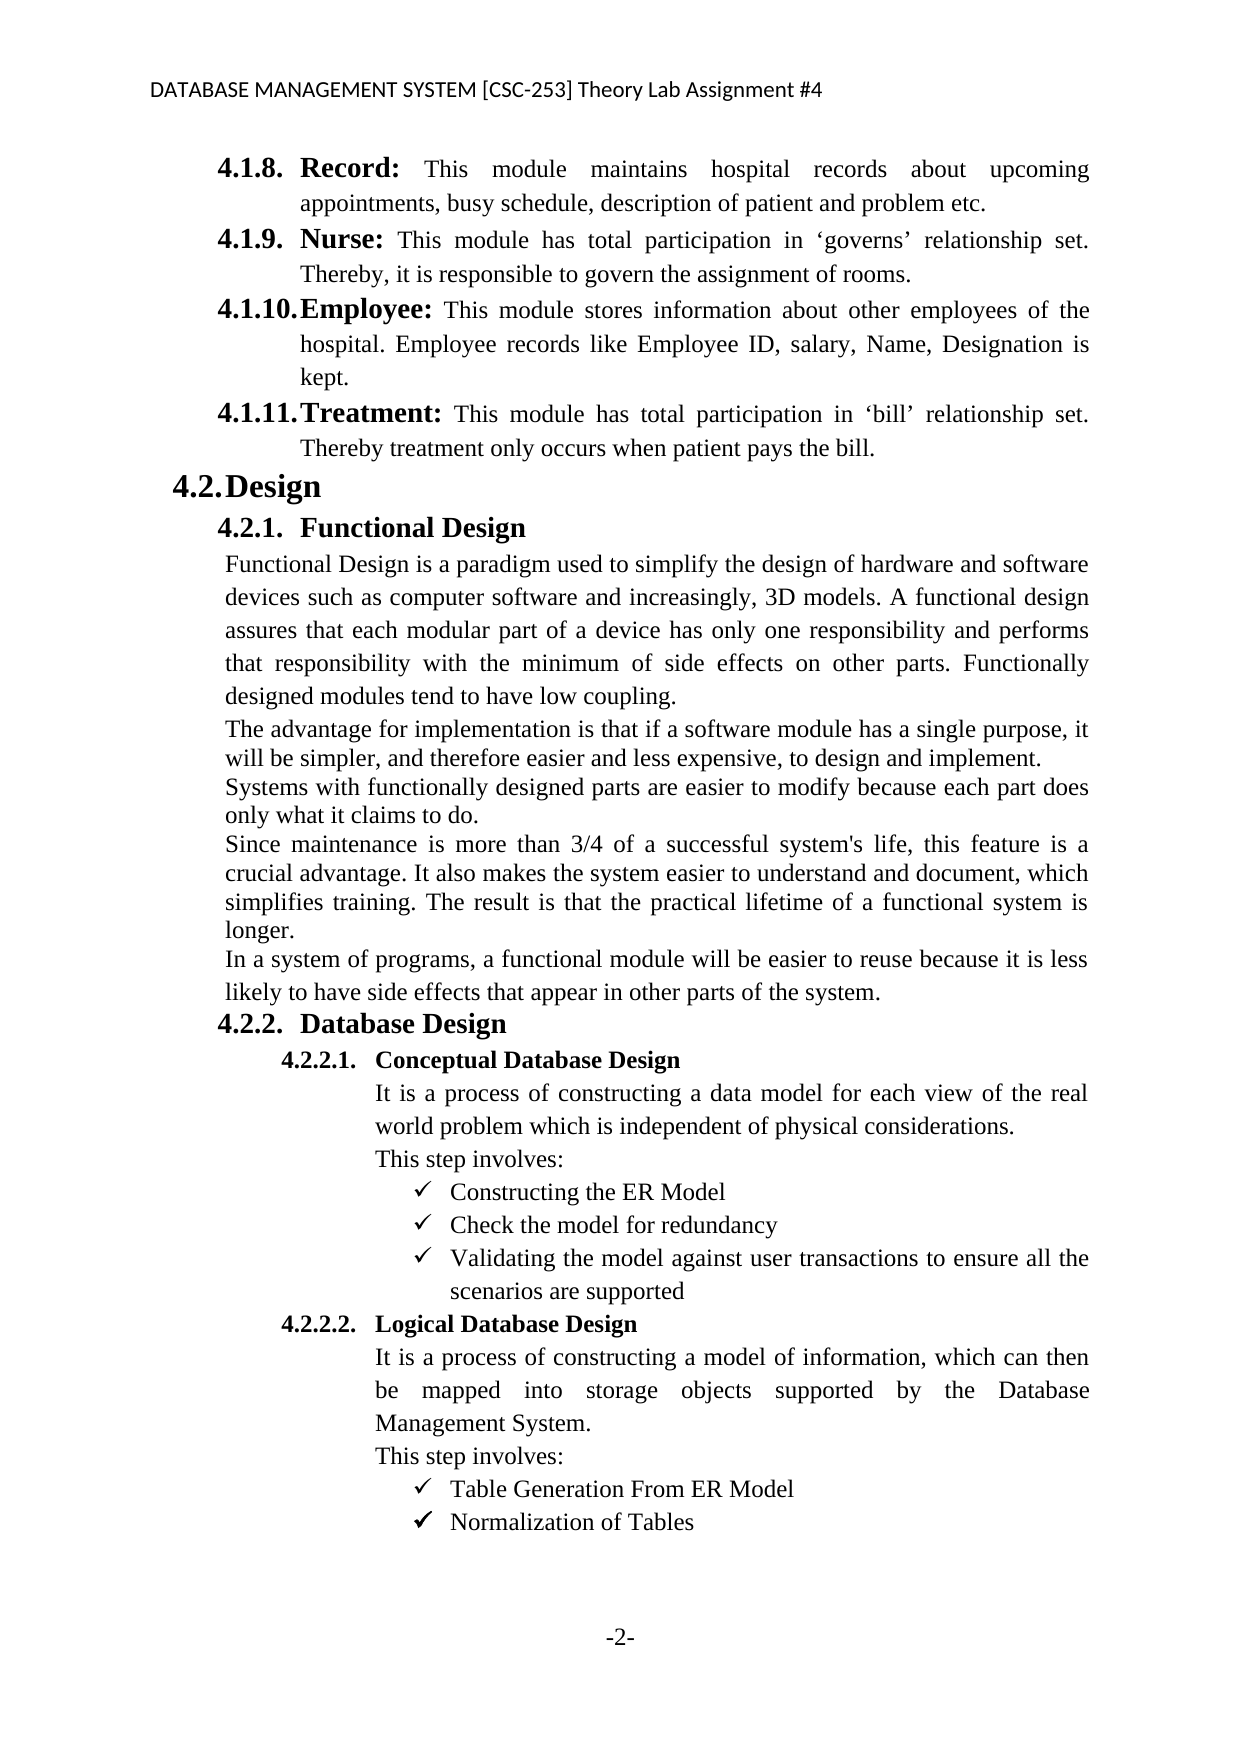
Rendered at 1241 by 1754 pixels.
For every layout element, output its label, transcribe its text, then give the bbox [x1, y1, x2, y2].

list The advantage for implementation is that if a software module has a single purpose, it will be simpler, and therefore easier and less expensive, to design and implement. [225, 714, 1090, 772]
list Nurse: This module has total participation in ‘governs’ relationship set. Thereby, it is responsible to govern the assignment of rooms. [217, 221, 1090, 287]
list Constructing the ER Model [412, 1177, 1090, 1206]
list In a system of programs, a functional module will be easier to reuse because it is less likely to have side effects that appear in other parts of the system. [225, 944, 1090, 1006]
list It is a process of constructing a model of information, which can then be mapped into storage objects supported by the Database Management System. [375, 1342, 1090, 1437]
list Functional Design [217, 510, 1090, 544]
list Normalization of Tables [412, 1507, 1090, 1536]
list Database Design [217, 1006, 1090, 1040]
list Since maintenance is more than 3/4 of a successful system's life, this feature is a crucial advantage. It also makes the system easier to understand and document, which simplifies training. The result is that the practical lifetime of a functional system is longer. [225, 829, 1090, 944]
list Conceptual Database Design [356, 1045, 1090, 1074]
list It is a process of constructing a data model for each view of the real world problem which is independent of physical considerations. [375, 1078, 1090, 1140]
list Logical Database Design [356, 1309, 1090, 1338]
list Employee: This module stores information about other employees of the hospital. Employee records like Employee ID, salary, Name, Designation is kept. [217, 292, 1090, 391]
list Design [172, 466, 1090, 505]
list Check the model for redundancy [412, 1210, 1090, 1239]
list Validating the model against user transactions to ensure all the scenarios are supported [412, 1243, 1090, 1305]
list Treatment: This module has total participation in ‘bill’ relationship set. Thereby treatment only occurs when patient pays the bill. [217, 396, 1090, 462]
list Systems with functionally designed parts are easier to modify because each part does only what it claims to do. [225, 772, 1090, 829]
list This step involves: [375, 1144, 1090, 1173]
list Functional Design is a paradigm used to simplify the design of hardware and software devices such as computer software and increasingly, 3D models. A functional design assures that each modular part of a device has only one responsibility and performs that responsibility with the minimum of side effects on other parts. Functionally designed modules tend to have low coupling. [225, 549, 1090, 710]
list This step involves: [375, 1441, 1090, 1470]
list Table Generation From ER Model [412, 1474, 1090, 1503]
list Record: This module maintains hospital records about upcoming appointments, busy schedule, description of patient and problem etc. [217, 150, 1090, 217]
